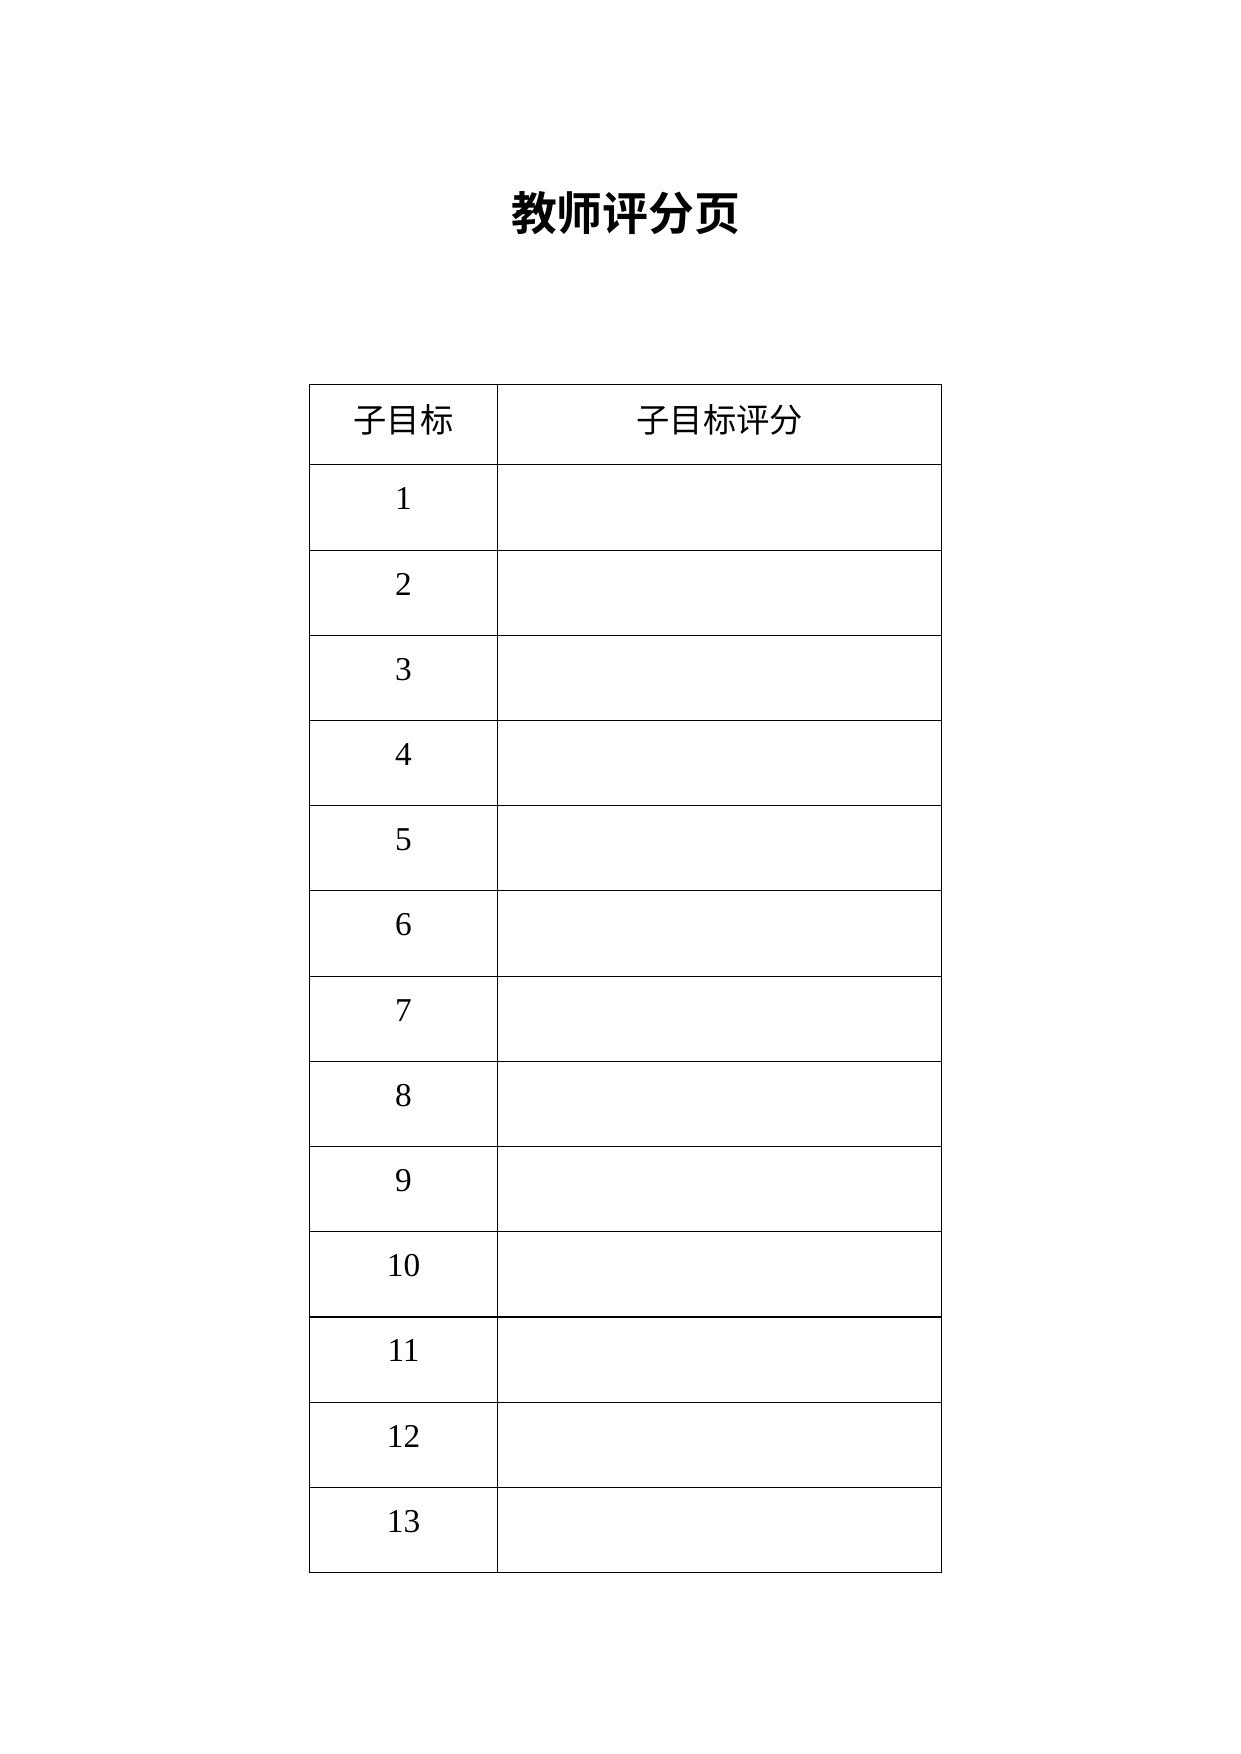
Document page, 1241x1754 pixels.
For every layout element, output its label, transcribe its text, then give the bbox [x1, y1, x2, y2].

table_cell 6 [310, 891, 497, 976]
table_header 子目标 [310, 385, 497, 464]
table_cell 11 [310, 1318, 497, 1402]
table_cell [498, 977, 941, 1061]
table_cell 1 [310, 465, 497, 549]
table_cell 12 [310, 1403, 497, 1487]
table_cell [498, 1232, 941, 1316]
table_cell 9 [310, 1147, 497, 1231]
table_cell [498, 465, 941, 549]
table_cell [498, 891, 941, 976]
table_cell 10 [310, 1232, 497, 1316]
table_cell 2 [310, 551, 497, 635]
table_cell [498, 806, 941, 890]
table_cell [498, 1403, 941, 1487]
table_cell [498, 551, 941, 635]
table_cell 4 [310, 721, 497, 805]
table_cell [498, 721, 941, 805]
table_cell [498, 1318, 941, 1402]
table_cell 13 [310, 1488, 497, 1572]
table_cell [498, 1062, 941, 1146]
table_cell 8 [310, 1062, 497, 1146]
table_cell [498, 1488, 941, 1572]
table_cell 3 [310, 636, 497, 720]
table_cell [498, 636, 941, 720]
table_cell 5 [310, 806, 497, 890]
table_header 子目标评分 [498, 385, 941, 464]
table_cell 7 [310, 977, 497, 1061]
text 教师评分页 [187, 162, 1063, 259]
table_cell [498, 1147, 941, 1231]
